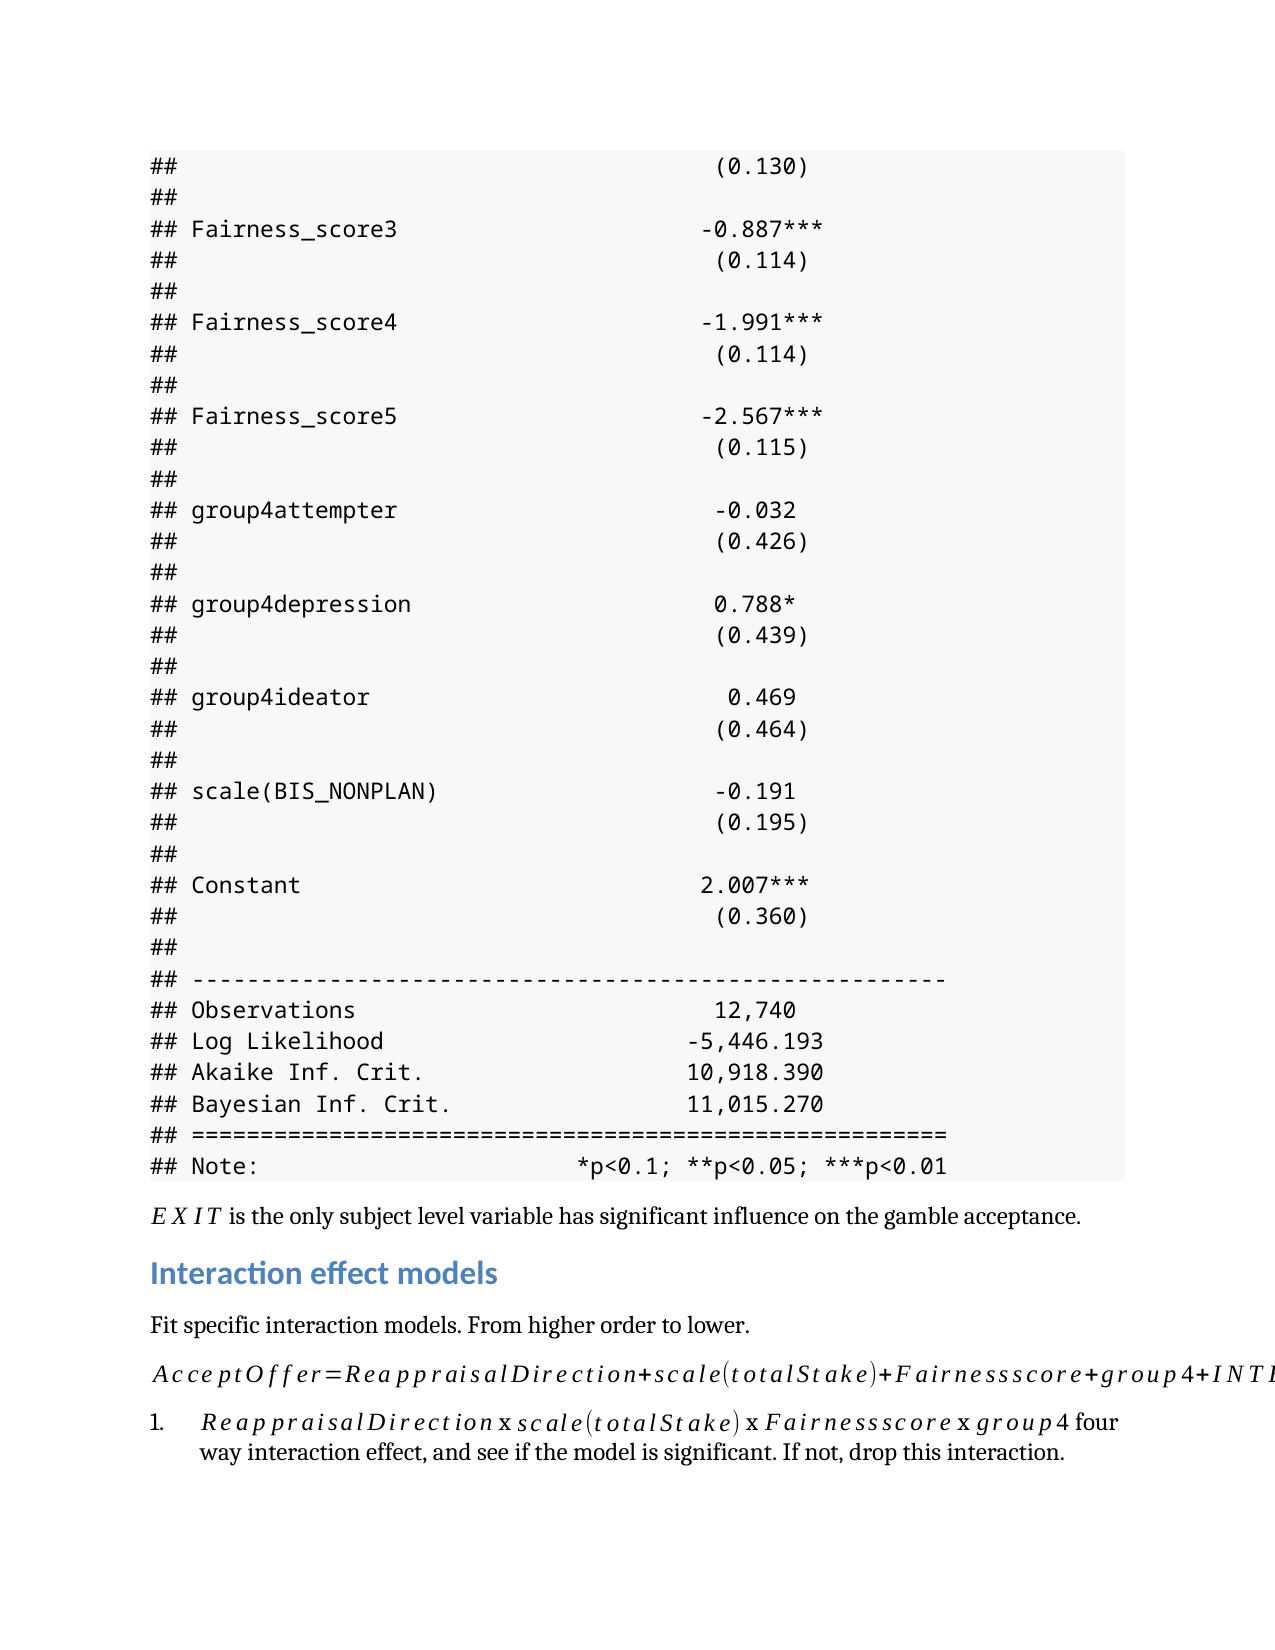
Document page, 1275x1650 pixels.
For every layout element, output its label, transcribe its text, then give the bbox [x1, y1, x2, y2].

text is the only subject level variable has significant influence on the gamble acceptance. [150, 1202, 1125, 1231]
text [150, 150, 1125, 1181]
subtitle Interaction effect models [150, 1252, 1125, 1292]
list x x x four way interaction effect, and see if the model is significant. If not, drop this interaction. [150, 1407, 1125, 1466]
text Fit specific interaction models. From higher order to lower. [150, 1311, 1125, 1340]
